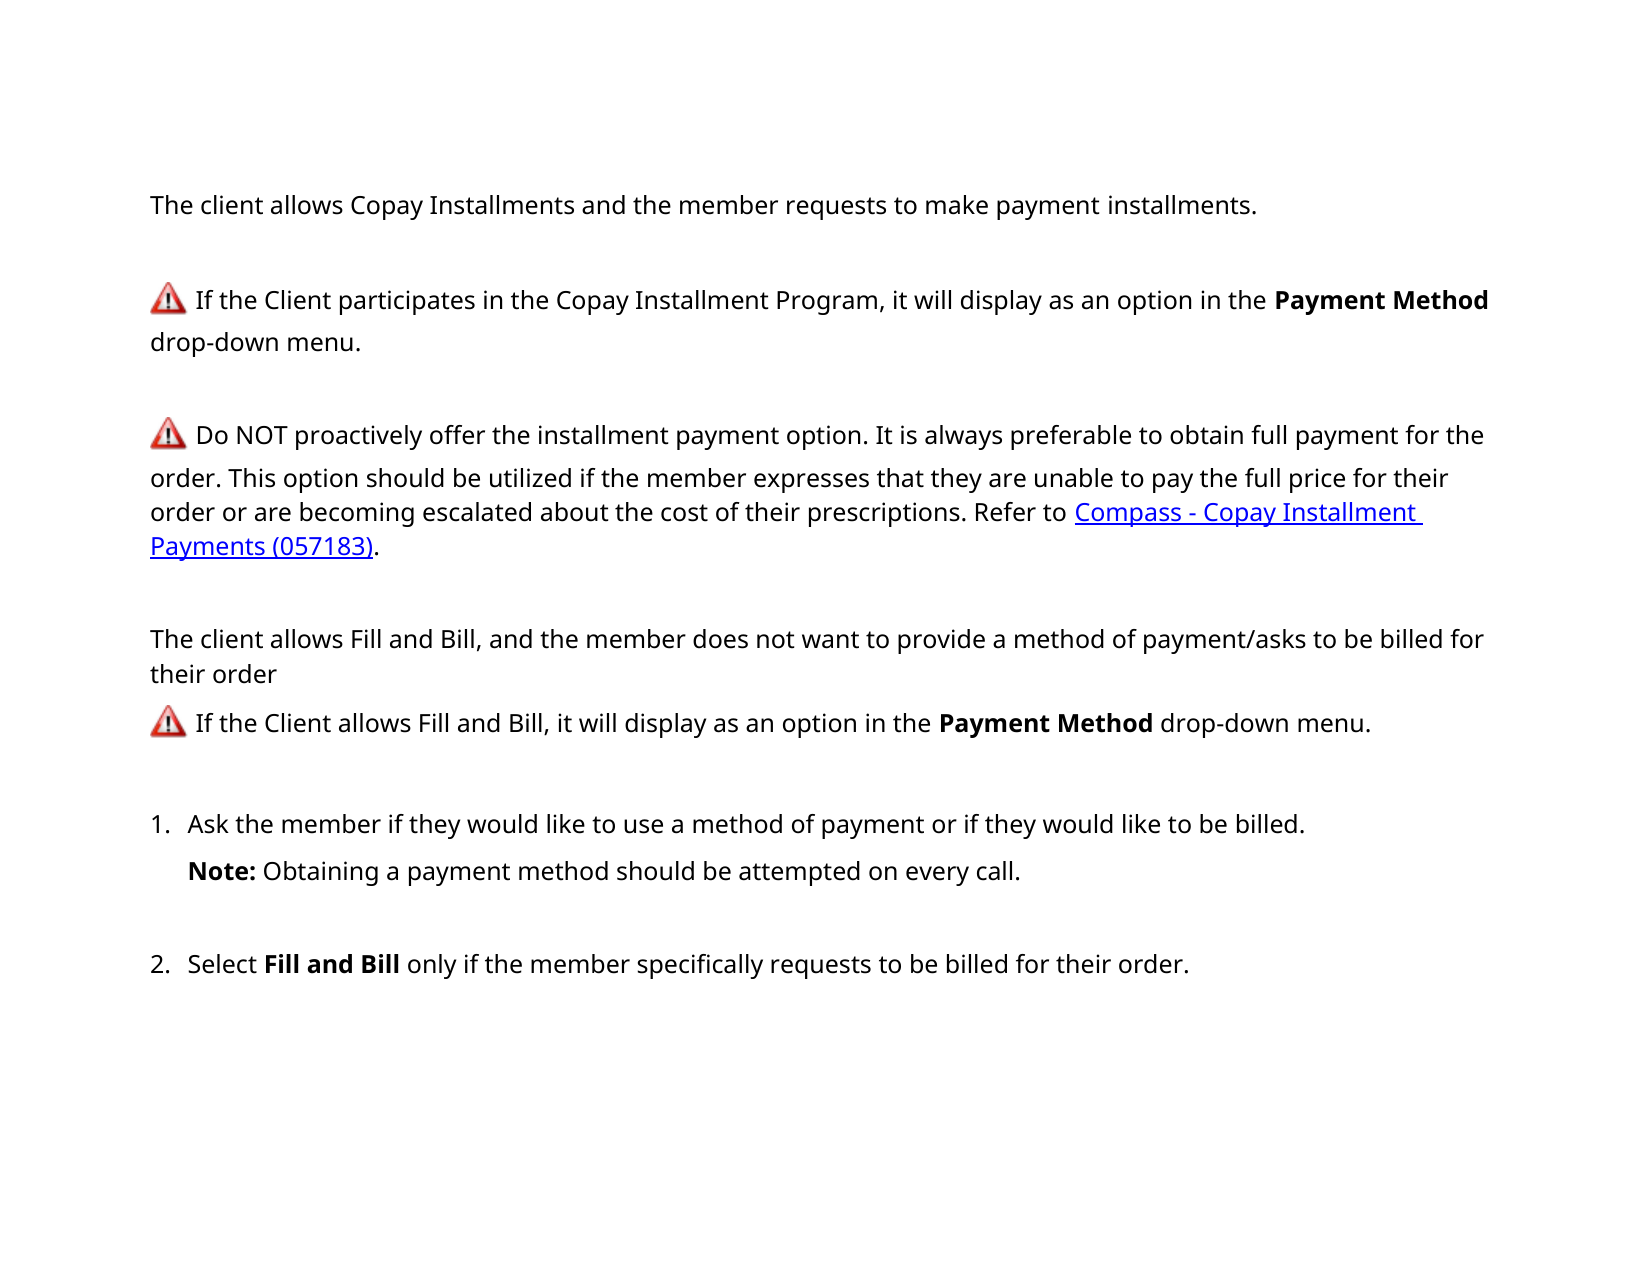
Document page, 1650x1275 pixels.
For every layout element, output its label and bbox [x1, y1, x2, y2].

picture [150, 282, 189, 318]
picture [150, 705, 189, 741]
picture [150, 417, 189, 453]
